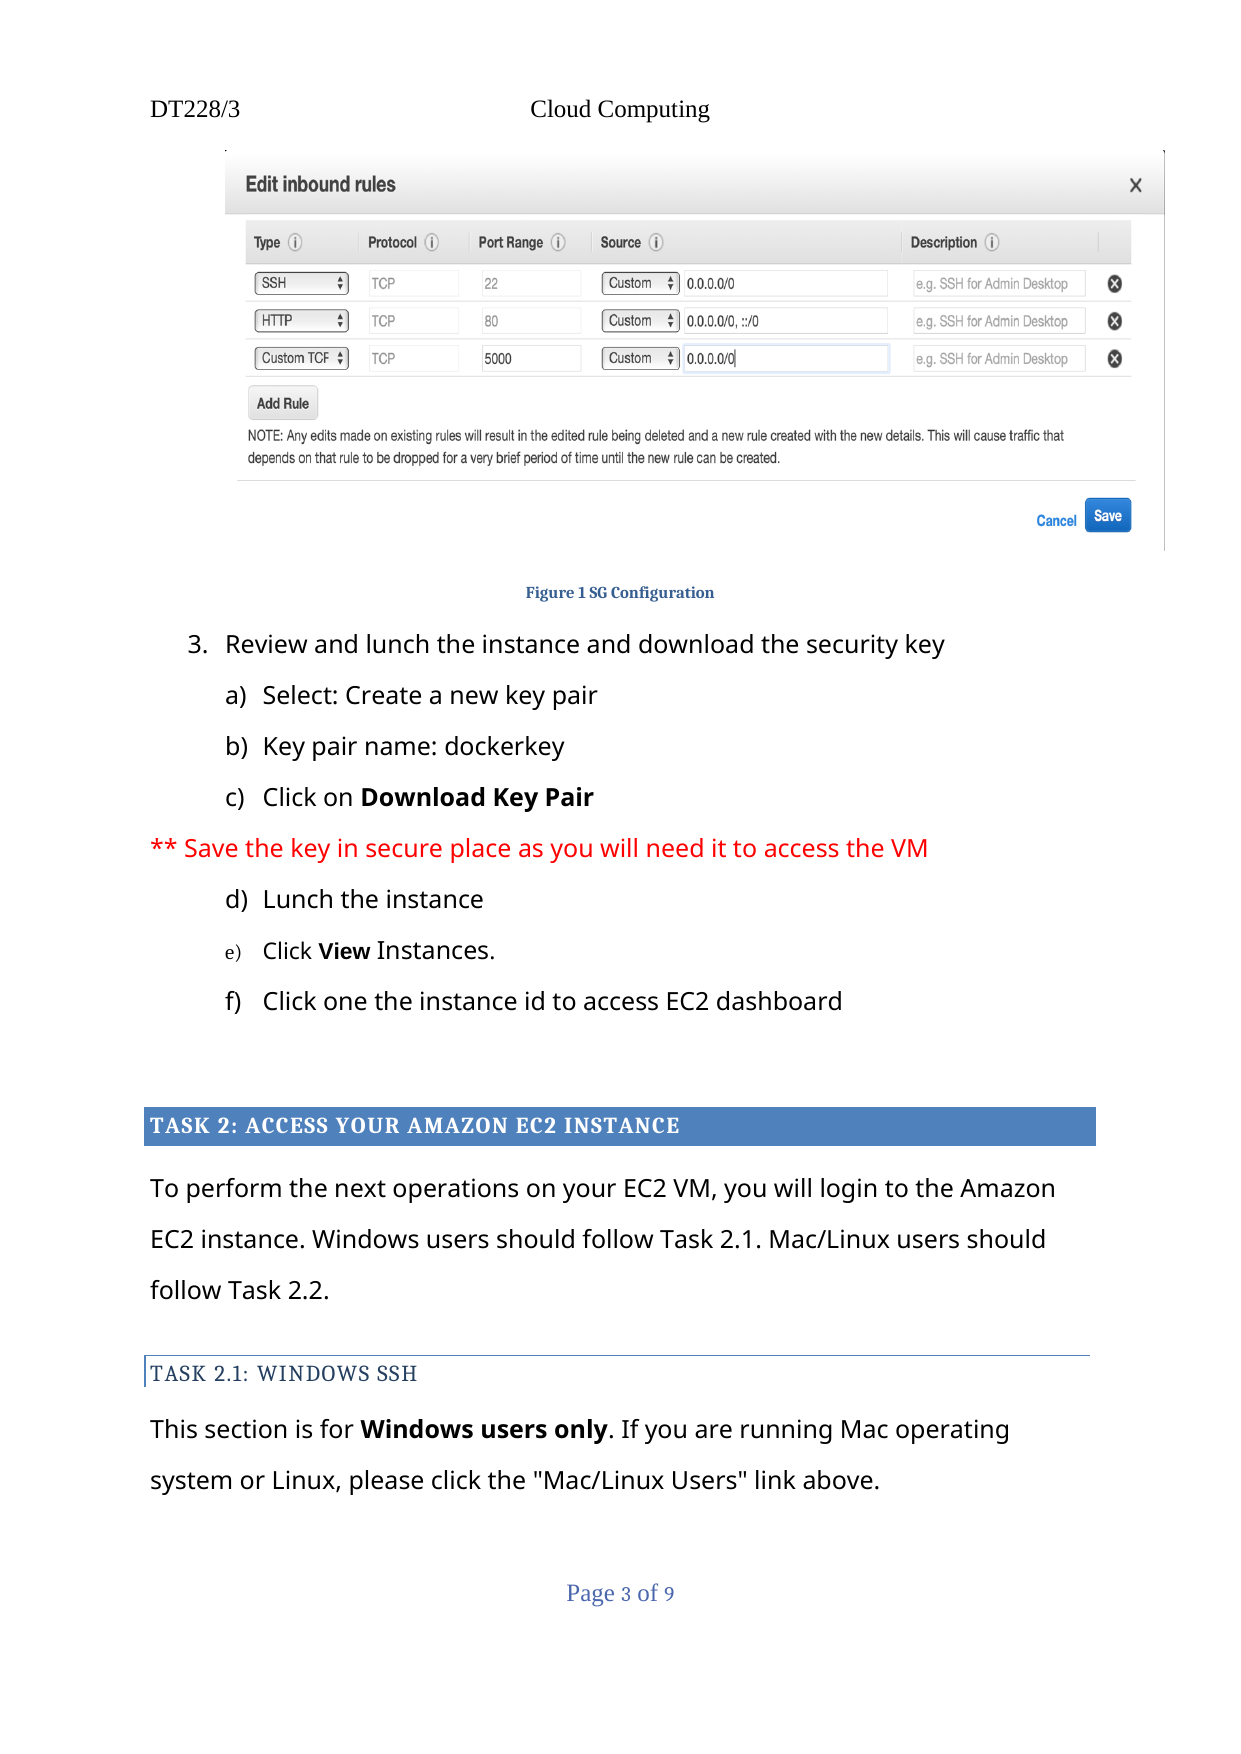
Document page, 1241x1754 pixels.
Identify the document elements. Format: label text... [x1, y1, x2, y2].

list Review and lunch the instance and download the security key [187, 627, 1090, 661]
subtitle Task 2: access Your Amazon EC2 Instance [150, 1113, 1090, 1139]
text ** Save the key in secure place as you will need it to access the VM [150, 831, 1090, 865]
picture [225, 150, 1165, 551]
list Click View Instances. [225, 933, 1090, 967]
text This section is for Windows users only. If you are running Mac operating system or Linux, please click the "Mac/Linux Users" link above. [150, 1411, 1090, 1497]
list Click one the instance id to access EC2 dashboard [225, 984, 1090, 1018]
list Key pair name: dockerkey [225, 729, 1090, 763]
list Lunch the instance [225, 882, 1090, 916]
list Select: Create a new key pair [225, 678, 1090, 712]
text To perform the next operations on your EC2 VM, you will login to the Amazon EC2 instance. Windows users should follow Task 2.1. Mac/Linux users should follow Task 2.2. [150, 1170, 1090, 1306]
subtitle Task 2.1: Windows SSH [146, 1356, 1090, 1387]
list Click on Download Key Pair [225, 780, 1090, 814]
